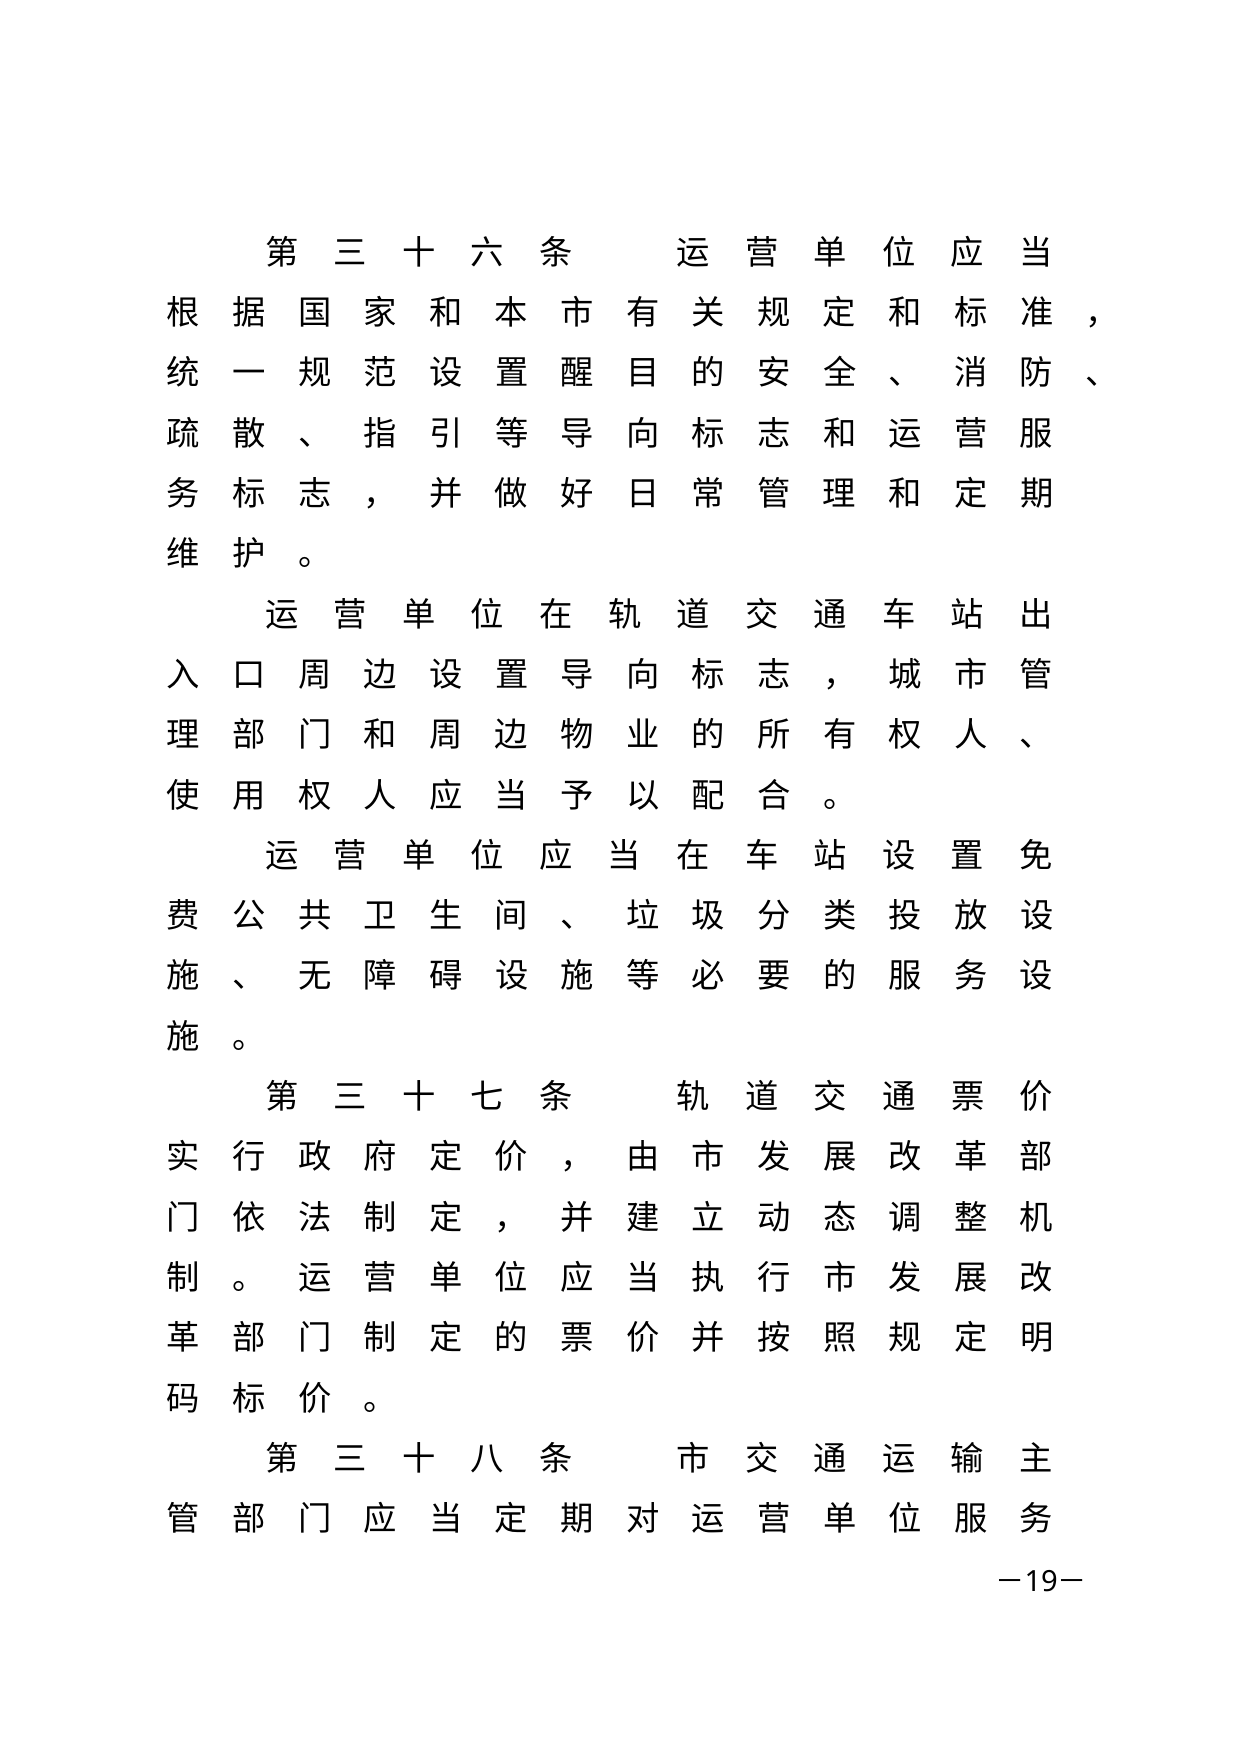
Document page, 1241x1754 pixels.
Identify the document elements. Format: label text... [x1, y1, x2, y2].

text 运营单位在轨道交通车站出入口周边设置导向标志，城市管理部门和周边物业的所有权人、使用权人应当予以配合。 [167, 581, 1085, 823]
text 第三十八条 市交通运输主管部门应当定期对运营单位服务质量进行监督和考评，考评结果及时向社会公布。 [167, 1426, 1085, 1546]
text 第三十六条 运营单位应当根据国家和本市有关规定和标准，统一规范设置醒目的安全、消防、疏散、指引等导向标志和运营服务标志，并做好日常管理和定期维护。 [167, 219, 1085, 581]
text 第三十七条 轨道交通票价实行政府定价，由市发展改革部门依法制定，并建立动态调整机制。运营单位应当执行市发展改革部门制定的票价并按照规定明码标价。 [167, 1064, 1085, 1426]
text 运营单位应当在车站设置免费公共卫生间、垃圾分类投放设施、无障碍设施等必要的服务设施。 [167, 823, 1085, 1064]
